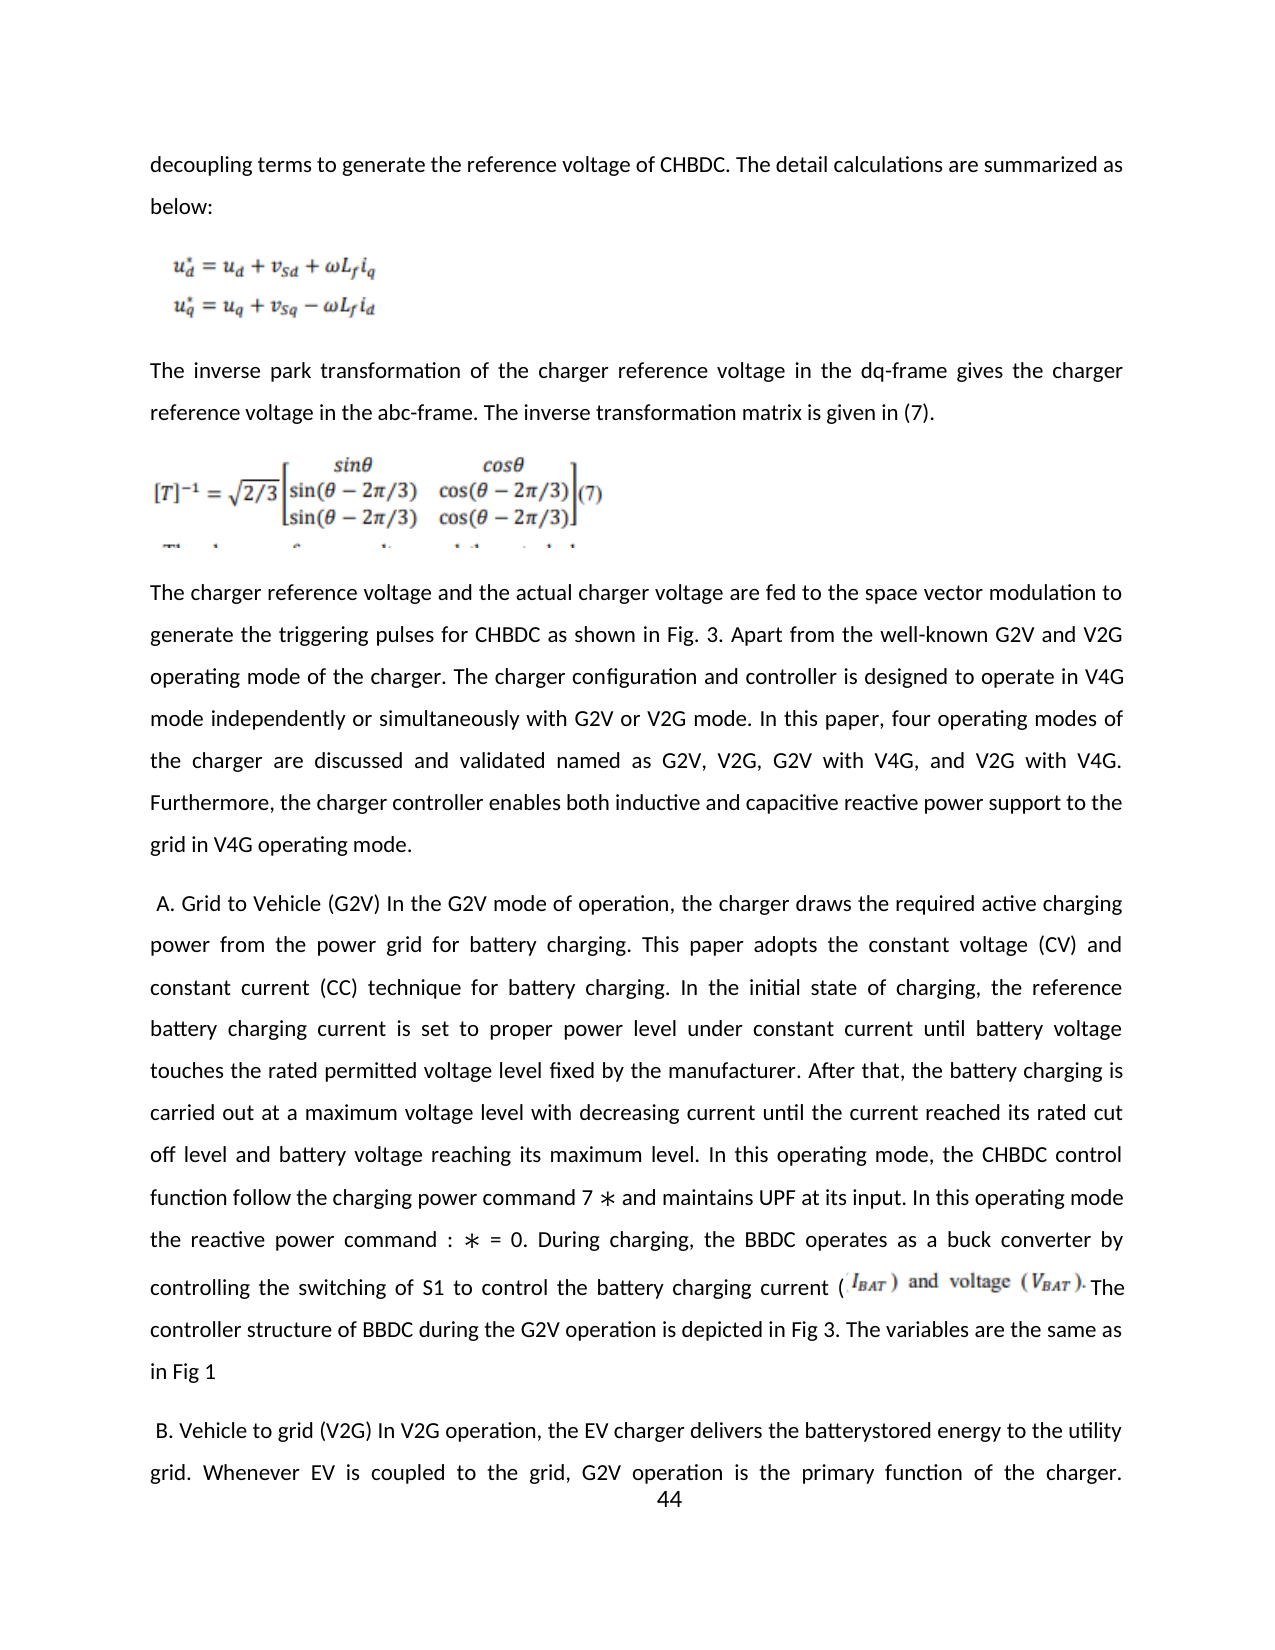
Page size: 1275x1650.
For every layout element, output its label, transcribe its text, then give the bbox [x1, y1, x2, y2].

text A. Grid to Vehicle (G2V) In the G2V mode of operation, the charger draws the required active charging power from the power grid for battery charging. This paper adopts the constant voltage (CV) and constant current (CC) technique for battery charging. In the initial state of charging, the reference battery charging current is set to proper power level under constant current until battery voltage touches the rated permitted voltage level fixed by the manufacturer. After that, the battery charging is carried out at a maximum voltage level with decreasing current until the current reached its rated cut off level and battery voltage reaching its maximum level. In this operating mode, the CHBDC control function follow the charging power command 7 ∗ and maintains UPF at its input. In this operating mode the reactive power command : ∗ = 0. During charging, the BBDC operates as a buck converter by controlling the switching of S1 to control the battery charging current (The controller structure of BBDC during the G2V operation is depicted in Fig 3. The variables are the same as in Fig 1 [150, 889, 1125, 1385]
picture [846, 1267, 1091, 1296]
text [150, 1416, 1125, 1486]
text The inverse park transformation of the charger reference voltage in the dq-frame gives the charger reference voltage in the abc-frame. The inverse transformation matrix is given in (7). [150, 356, 1125, 426]
text The charger reference voltage and the actual charger voltage are fed to the space vector modulation to generate the triggering pulses for CHBDC as shown in Fig. 3. Apart from the well-known G2V and V2G operating mode of the charger. The charger configuration and controller is designed to operate in V4G mode independently or simultaneously with G2V or V2G mode. In this paper, four operating modes of the charger are discussed and validated named as G2V, V2G, G2V with V4G, and V2G with V4G. Furthermore, the charger controller enables both inductive and capacitive reactive power support to the grid in V4G operating mode. [150, 578, 1125, 858]
picture [150, 250, 400, 326]
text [150, 150, 1125, 220]
picture [150, 456, 619, 548]
